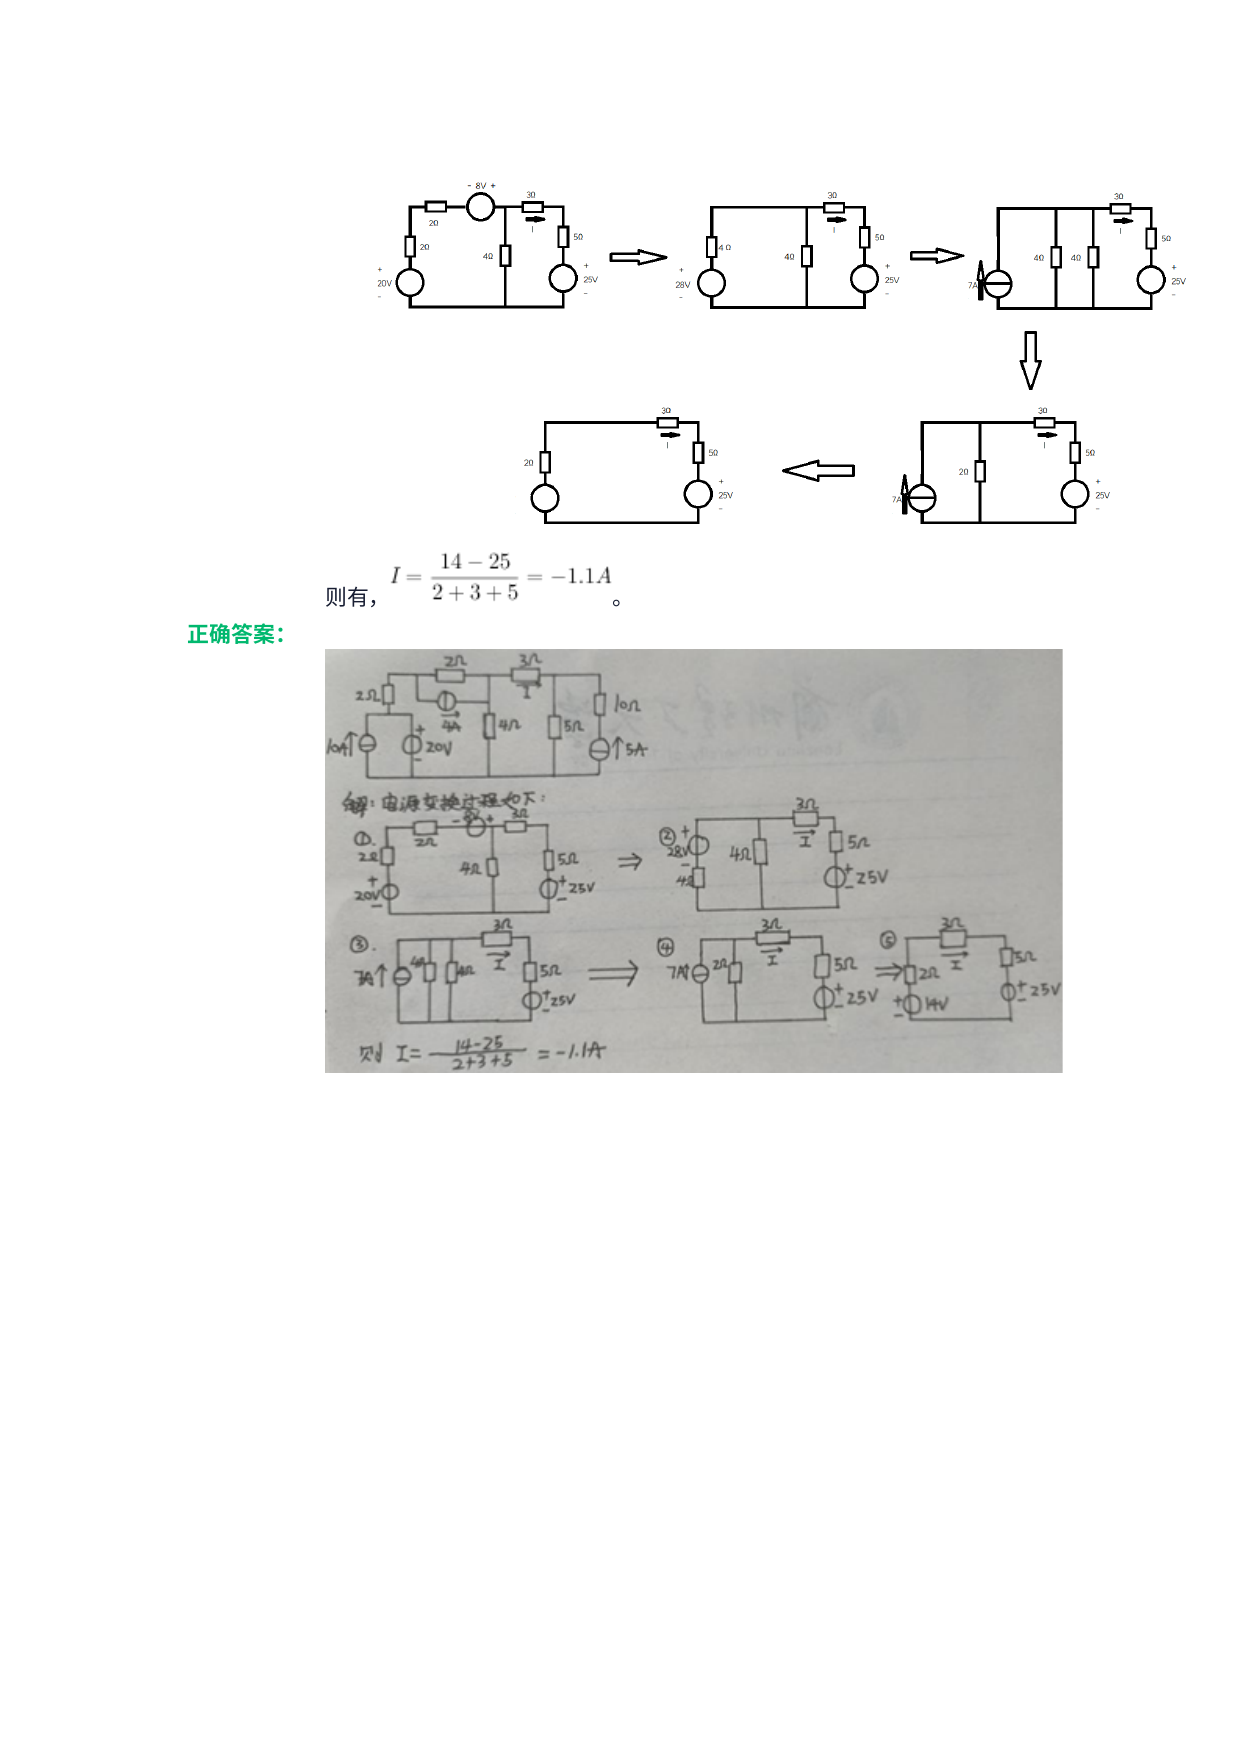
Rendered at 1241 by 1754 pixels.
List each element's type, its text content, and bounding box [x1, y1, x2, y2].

picture [390, 552, 613, 606]
picture [325, 162, 1191, 544]
picture [325, 649, 1063, 1073]
text 正确答案： [187, 617, 1053, 649]
